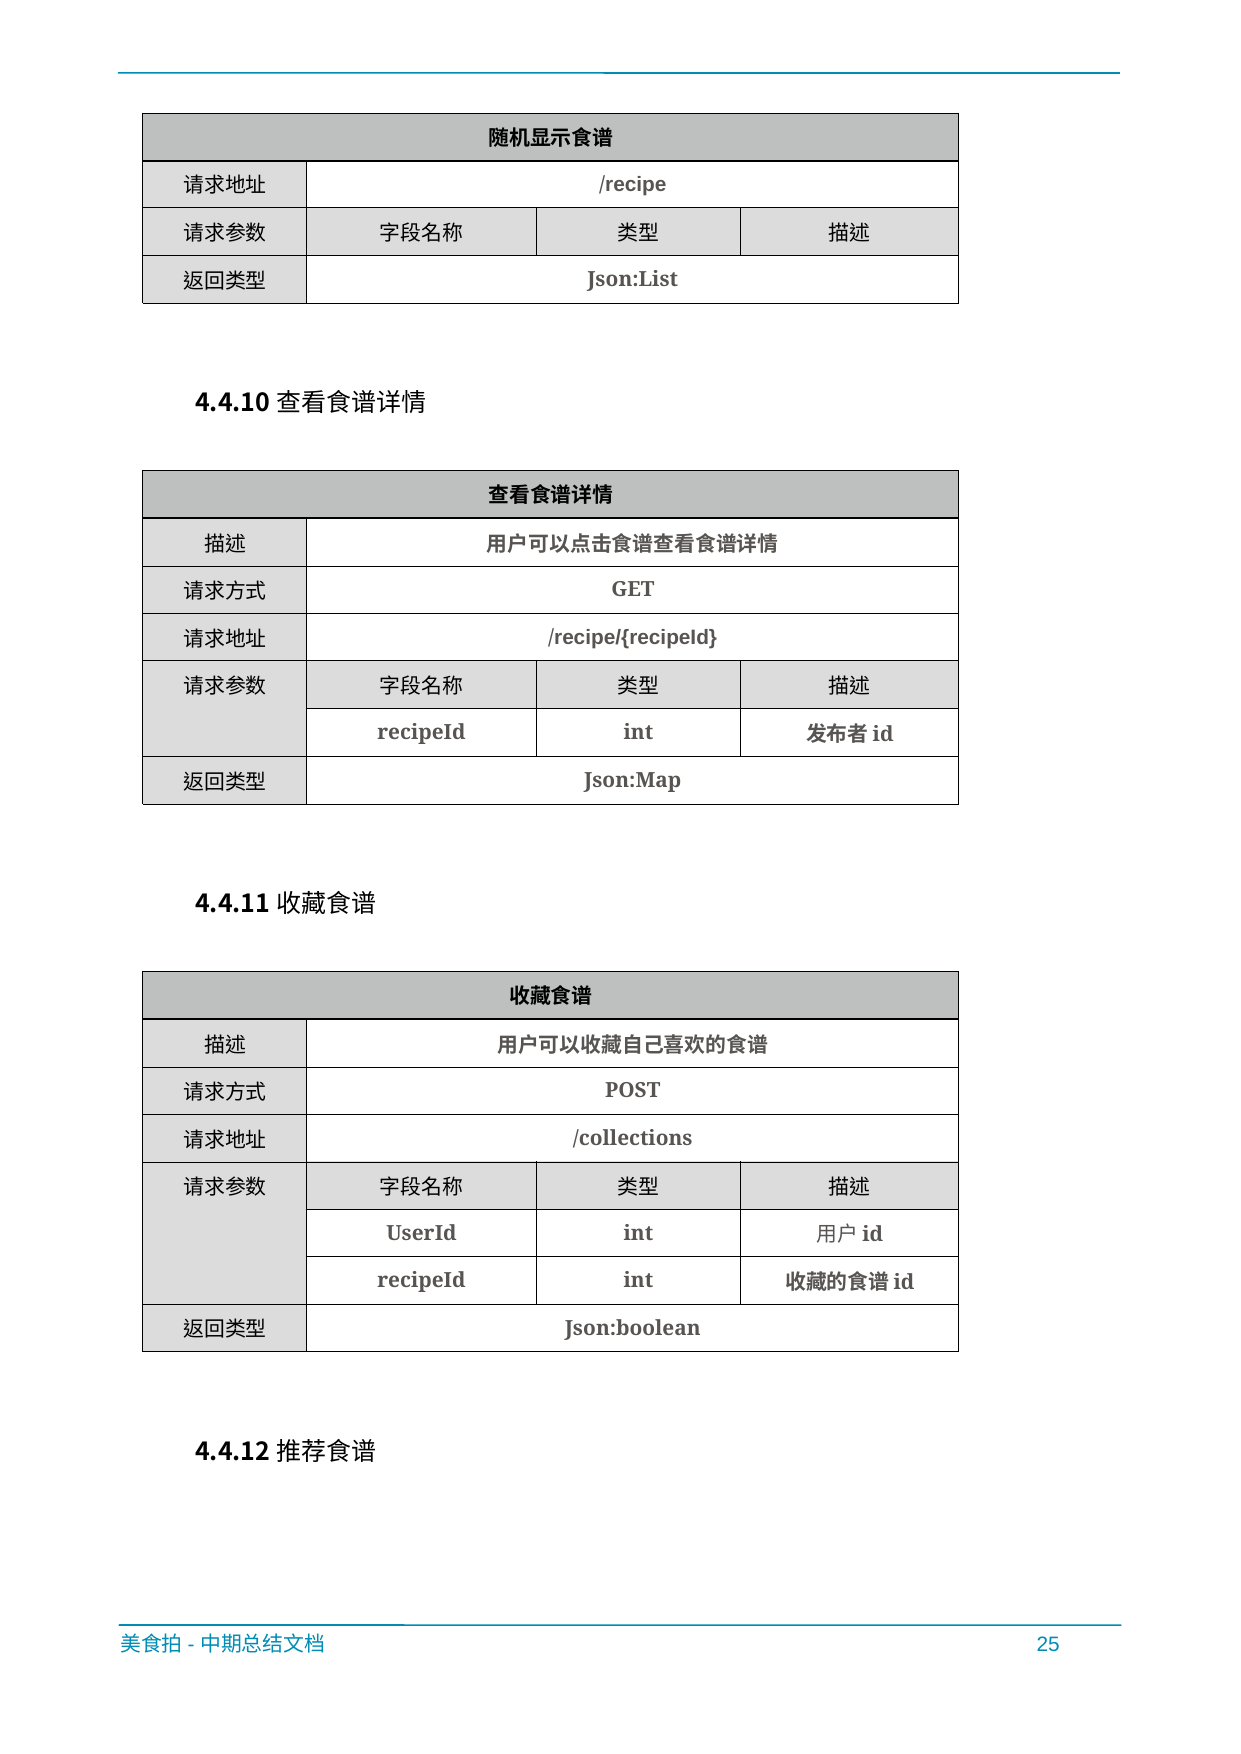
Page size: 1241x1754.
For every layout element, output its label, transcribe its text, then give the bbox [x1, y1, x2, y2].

table_cell POST [307, 1068, 958, 1114]
table_cell 描述 [741, 661, 958, 708]
table_cell 请求参数 [143, 661, 306, 756]
table_cell 请求方式 [143, 1068, 306, 1114]
table_cell recipeId [307, 709, 536, 756]
table_cell int [537, 1257, 740, 1304]
table_cell /recipe/{recipeId} [307, 614, 958, 660]
table_cell 字段名称 [307, 661, 536, 708]
table_cell 请求地址 [143, 1115, 306, 1161]
table_cell 描述 [741, 1163, 958, 1209]
table_cell 字段名称 [307, 208, 536, 255]
table_cell int [537, 709, 740, 756]
table_cell GET [307, 567, 958, 613]
table_header 查看食谱详情 [143, 471, 958, 517]
text 4.4.12 推荐食谱 [120, 1431, 1120, 1468]
table_cell 请求地址 [143, 614, 306, 660]
table_cell 字段名称 [307, 1163, 536, 1209]
table_cell 请求参数 [143, 208, 306, 255]
table_cell /recipe [307, 162, 958, 207]
table_cell recipeId [307, 1257, 536, 1304]
table_cell 发布者id [741, 709, 958, 756]
table_cell 用户可以收藏自己喜欢的食谱 [307, 1020, 958, 1067]
table_cell /collections [307, 1115, 958, 1161]
text 4.4.10 查看食谱详情 [120, 383, 1120, 419]
table_cell int [537, 1210, 740, 1256]
table_cell 用户可以点击食谱查看食谱详情 [307, 519, 958, 566]
table_cell 请求方式 [143, 567, 306, 613]
table_header 收藏食谱 [143, 972, 958, 1018]
table_cell 请求地址 [143, 162, 306, 207]
table_cell 描述 [143, 1020, 306, 1067]
table_cell UserId [307, 1210, 536, 1256]
table_cell Json:List [307, 256, 958, 303]
table_cell 返回类型 [143, 1305, 306, 1351]
table_cell 描述 [741, 208, 958, 255]
table_cell 用户id [741, 1210, 958, 1256]
table_cell 返回类型 [143, 757, 306, 804]
text 4.4.11 收藏食谱 [120, 884, 1120, 920]
table_cell 类型 [537, 1163, 740, 1209]
table_header 随机显示食谱 [143, 114, 958, 160]
table_cell Json:Map [307, 757, 958, 804]
table_cell Json:boolean [307, 1305, 958, 1351]
table_cell 返回类型 [143, 256, 306, 303]
table_cell 类型 [537, 661, 740, 708]
table_cell 请求参数 [143, 1163, 306, 1304]
table_cell 描述 [143, 519, 306, 566]
table_cell 类型 [537, 208, 740, 255]
table_cell 收藏的食谱id [741, 1257, 958, 1304]
